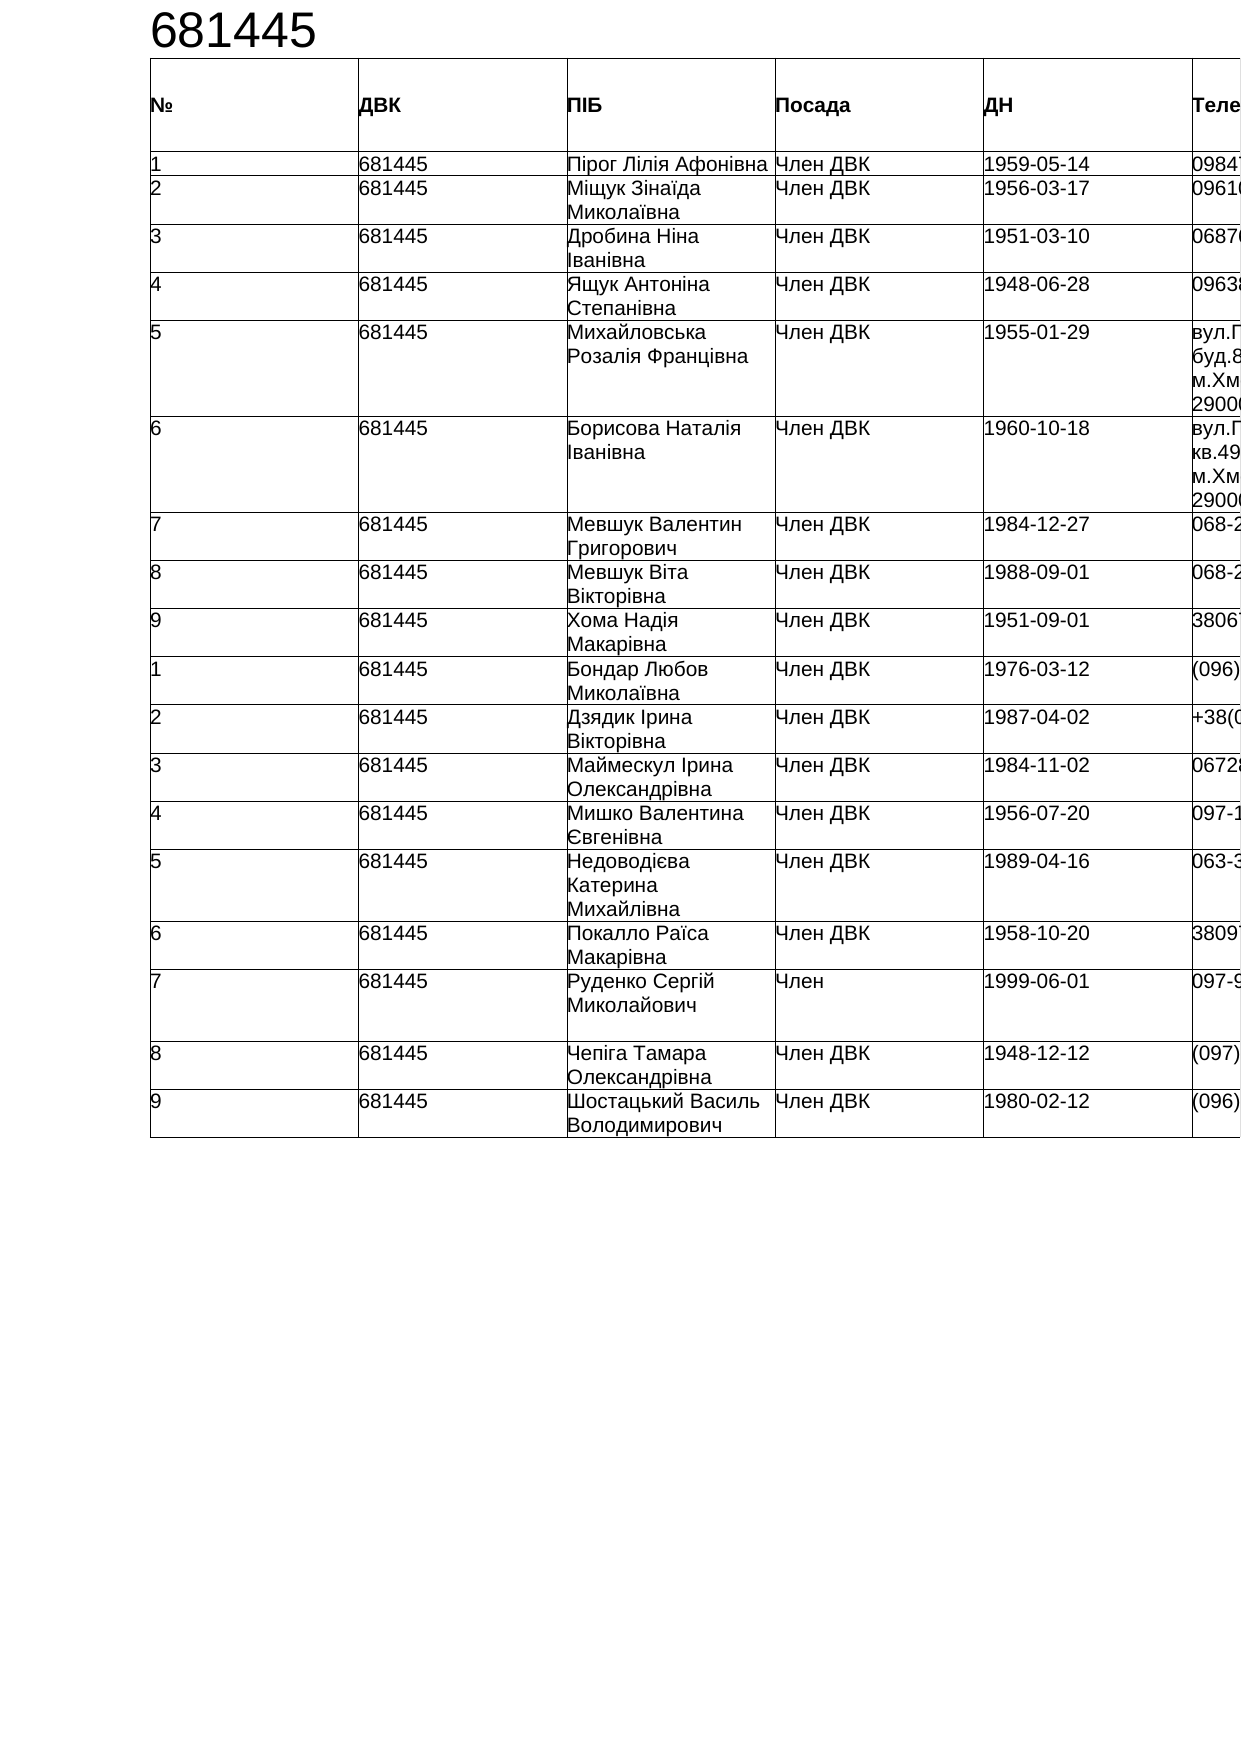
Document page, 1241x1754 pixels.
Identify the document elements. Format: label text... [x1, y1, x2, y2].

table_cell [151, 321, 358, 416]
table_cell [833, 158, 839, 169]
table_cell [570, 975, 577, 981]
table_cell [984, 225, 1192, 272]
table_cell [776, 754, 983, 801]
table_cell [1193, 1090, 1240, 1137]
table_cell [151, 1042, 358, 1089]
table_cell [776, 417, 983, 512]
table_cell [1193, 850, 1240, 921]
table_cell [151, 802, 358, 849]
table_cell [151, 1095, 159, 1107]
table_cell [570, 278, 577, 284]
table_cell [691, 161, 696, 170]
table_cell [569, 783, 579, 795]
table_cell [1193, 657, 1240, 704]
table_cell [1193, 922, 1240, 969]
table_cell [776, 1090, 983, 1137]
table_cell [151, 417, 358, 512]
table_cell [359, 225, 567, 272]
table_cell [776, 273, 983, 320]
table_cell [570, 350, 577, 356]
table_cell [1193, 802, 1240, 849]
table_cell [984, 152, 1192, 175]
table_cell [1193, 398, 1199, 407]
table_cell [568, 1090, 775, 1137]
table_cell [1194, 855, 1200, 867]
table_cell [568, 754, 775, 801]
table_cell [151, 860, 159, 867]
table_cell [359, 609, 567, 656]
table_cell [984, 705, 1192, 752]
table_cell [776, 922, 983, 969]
text 681445 [150, 0, 1090, 57]
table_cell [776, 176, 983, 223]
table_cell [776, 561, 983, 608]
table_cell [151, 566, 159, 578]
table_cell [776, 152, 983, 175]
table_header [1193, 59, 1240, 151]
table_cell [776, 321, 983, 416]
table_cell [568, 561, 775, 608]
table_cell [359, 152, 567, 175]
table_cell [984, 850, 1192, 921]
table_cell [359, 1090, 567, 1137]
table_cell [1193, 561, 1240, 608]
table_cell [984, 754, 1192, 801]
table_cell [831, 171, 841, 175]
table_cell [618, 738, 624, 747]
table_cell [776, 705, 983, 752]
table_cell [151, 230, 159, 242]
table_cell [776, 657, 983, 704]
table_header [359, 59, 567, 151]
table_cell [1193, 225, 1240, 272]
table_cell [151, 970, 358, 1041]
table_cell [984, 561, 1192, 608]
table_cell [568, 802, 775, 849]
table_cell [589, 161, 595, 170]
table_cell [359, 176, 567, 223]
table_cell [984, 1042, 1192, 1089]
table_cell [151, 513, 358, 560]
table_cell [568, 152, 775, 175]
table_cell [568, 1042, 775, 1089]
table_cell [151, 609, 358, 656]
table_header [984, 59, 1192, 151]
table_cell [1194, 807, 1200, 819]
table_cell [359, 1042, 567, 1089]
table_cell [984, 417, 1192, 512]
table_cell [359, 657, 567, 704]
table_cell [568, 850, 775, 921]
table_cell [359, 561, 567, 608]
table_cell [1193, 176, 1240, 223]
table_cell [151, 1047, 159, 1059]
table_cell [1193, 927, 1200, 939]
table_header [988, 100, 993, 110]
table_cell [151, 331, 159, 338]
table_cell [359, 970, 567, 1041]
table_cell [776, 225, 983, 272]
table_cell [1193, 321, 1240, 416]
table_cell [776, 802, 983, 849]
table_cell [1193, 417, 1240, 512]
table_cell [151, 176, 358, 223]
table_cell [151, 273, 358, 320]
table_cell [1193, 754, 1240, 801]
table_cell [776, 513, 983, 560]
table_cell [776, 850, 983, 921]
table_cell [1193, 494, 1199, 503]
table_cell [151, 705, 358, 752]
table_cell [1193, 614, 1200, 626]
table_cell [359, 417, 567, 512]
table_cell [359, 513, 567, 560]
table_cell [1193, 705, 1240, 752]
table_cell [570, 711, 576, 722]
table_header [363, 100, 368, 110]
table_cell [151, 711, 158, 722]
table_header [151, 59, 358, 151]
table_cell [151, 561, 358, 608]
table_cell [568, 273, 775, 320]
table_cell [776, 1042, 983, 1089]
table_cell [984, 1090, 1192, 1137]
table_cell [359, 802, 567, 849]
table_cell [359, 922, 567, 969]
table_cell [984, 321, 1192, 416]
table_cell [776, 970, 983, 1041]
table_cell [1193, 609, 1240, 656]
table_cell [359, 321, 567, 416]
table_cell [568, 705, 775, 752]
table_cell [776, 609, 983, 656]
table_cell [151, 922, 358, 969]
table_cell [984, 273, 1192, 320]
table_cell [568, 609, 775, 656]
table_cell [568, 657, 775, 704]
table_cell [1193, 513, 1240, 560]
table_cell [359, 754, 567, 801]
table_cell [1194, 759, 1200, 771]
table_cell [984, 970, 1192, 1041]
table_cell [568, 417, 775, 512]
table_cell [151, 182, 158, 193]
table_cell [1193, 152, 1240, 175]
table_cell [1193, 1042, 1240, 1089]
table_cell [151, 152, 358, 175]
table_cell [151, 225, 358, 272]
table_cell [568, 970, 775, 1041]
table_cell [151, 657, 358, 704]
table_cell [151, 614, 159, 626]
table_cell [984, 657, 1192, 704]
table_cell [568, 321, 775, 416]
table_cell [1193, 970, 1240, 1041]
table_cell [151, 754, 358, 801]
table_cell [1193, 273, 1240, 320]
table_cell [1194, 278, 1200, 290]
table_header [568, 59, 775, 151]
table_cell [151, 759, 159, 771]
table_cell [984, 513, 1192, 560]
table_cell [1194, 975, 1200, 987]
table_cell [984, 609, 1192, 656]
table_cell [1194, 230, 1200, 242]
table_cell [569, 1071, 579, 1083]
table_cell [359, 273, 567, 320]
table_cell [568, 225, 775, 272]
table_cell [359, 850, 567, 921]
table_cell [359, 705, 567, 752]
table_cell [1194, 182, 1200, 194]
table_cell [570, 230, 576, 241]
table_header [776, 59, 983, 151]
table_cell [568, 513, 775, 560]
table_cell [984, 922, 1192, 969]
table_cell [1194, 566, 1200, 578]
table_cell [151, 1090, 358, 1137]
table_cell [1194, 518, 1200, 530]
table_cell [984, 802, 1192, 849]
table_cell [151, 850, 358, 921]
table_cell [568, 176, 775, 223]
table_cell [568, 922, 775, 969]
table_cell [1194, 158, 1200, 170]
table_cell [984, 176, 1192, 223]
